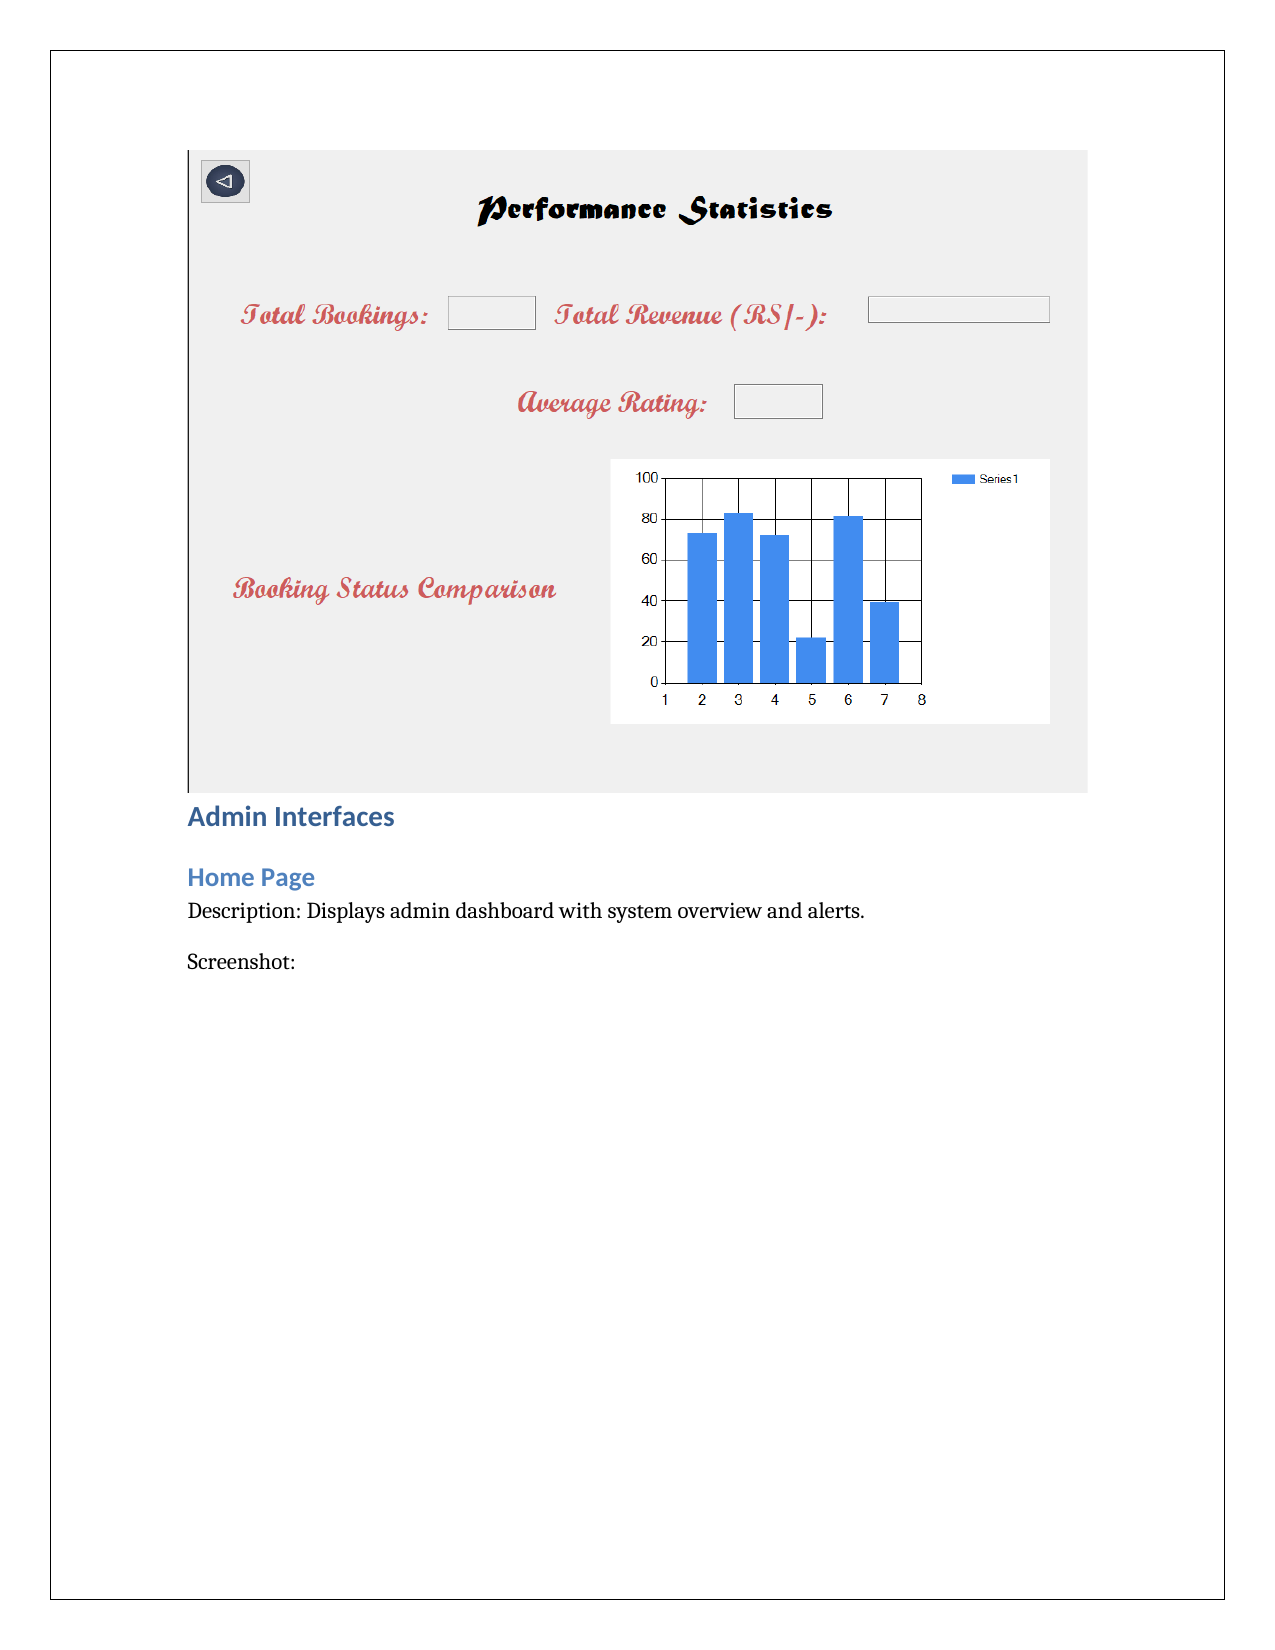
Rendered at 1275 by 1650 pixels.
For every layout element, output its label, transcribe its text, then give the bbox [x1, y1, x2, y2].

subtitle Home Page [187, 860, 1087, 893]
text Description: Displays admin dashboard with system overview and alerts. [187, 898, 1087, 924]
picture [187, 150, 1088, 793]
text Screenshot: [187, 949, 1087, 975]
subtitle Admin Interfaces [187, 793, 1087, 834]
